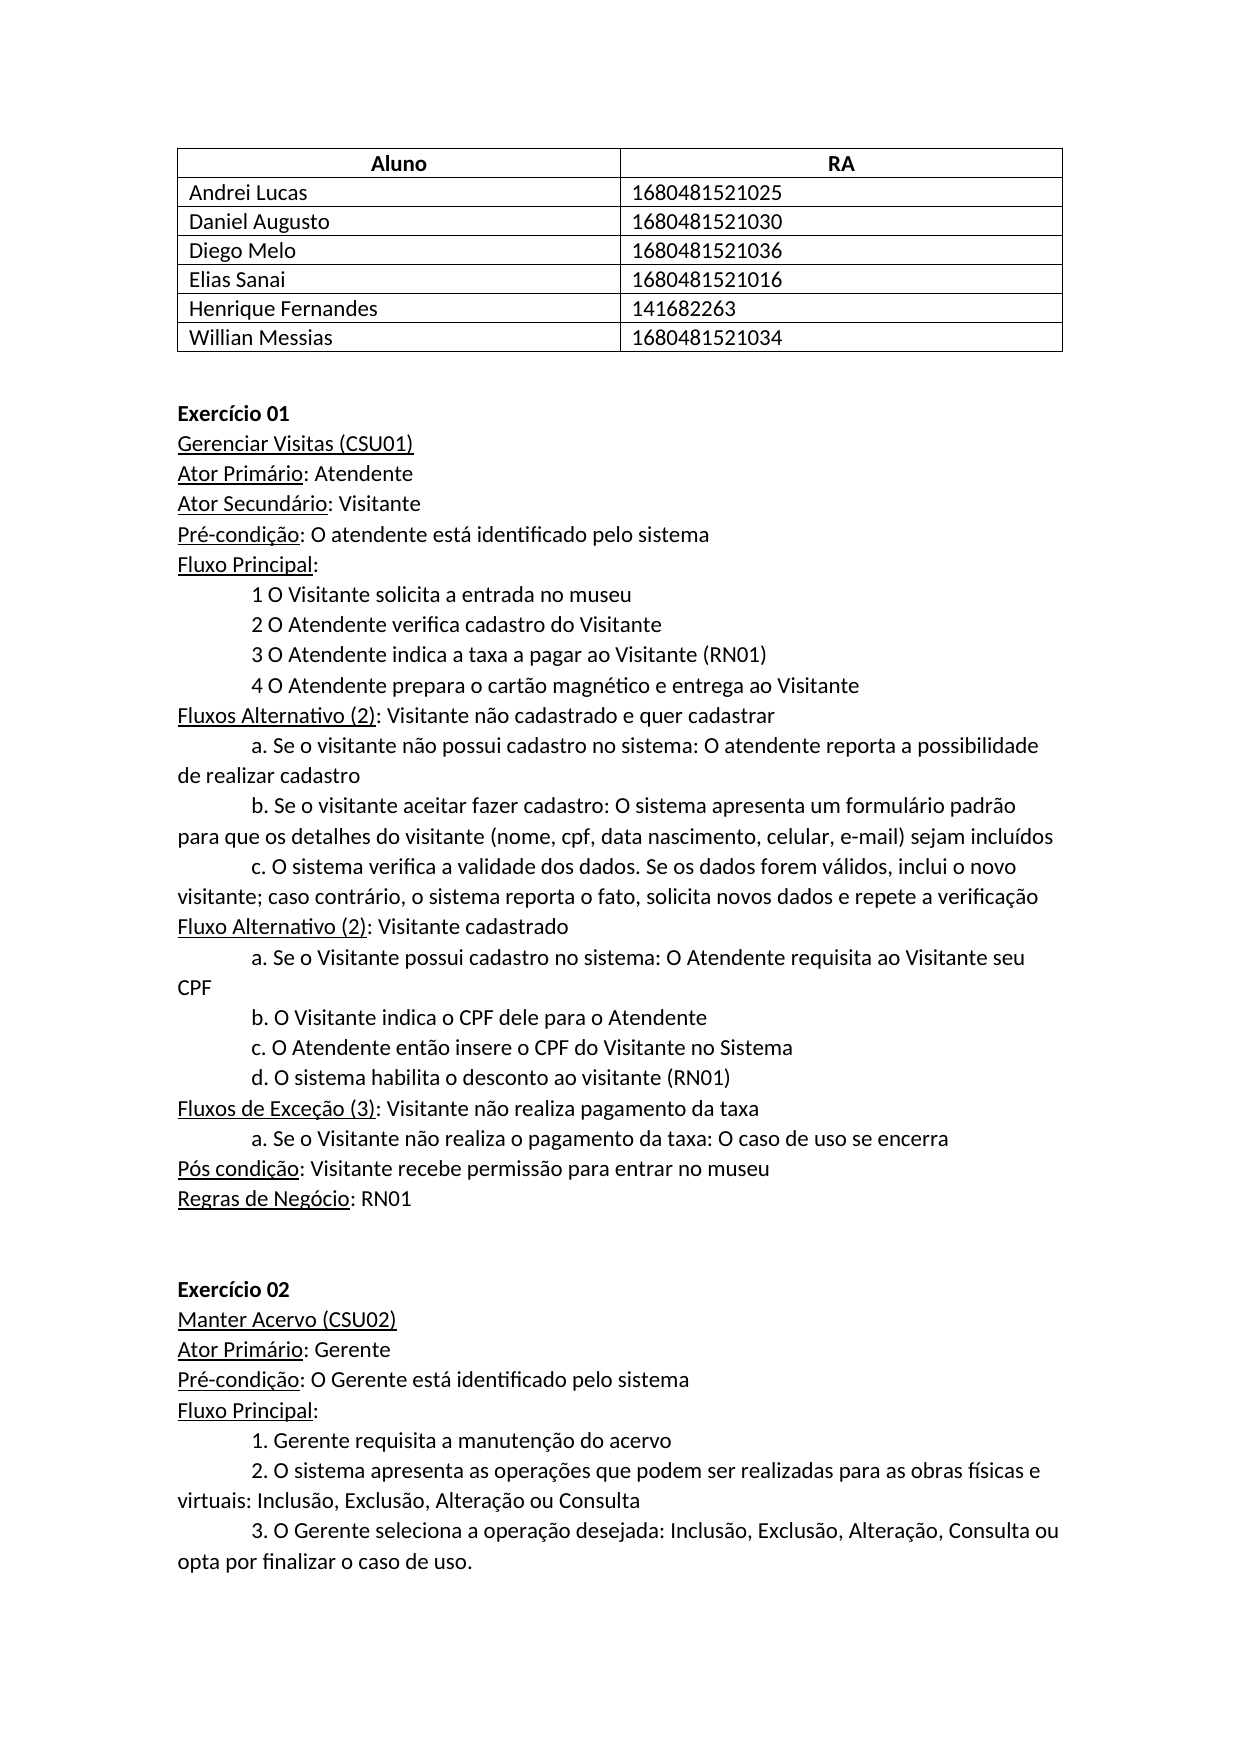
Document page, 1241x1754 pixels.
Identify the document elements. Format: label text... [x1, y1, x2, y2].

text Exercício 02 [177, 1275, 1063, 1303]
table_cell Andrei Lucas [178, 178, 620, 206]
table_cell Elias Sanai [178, 265, 620, 293]
text d. O sistema habilita o desconto ao visitante (RN01) [177, 1063, 1063, 1092]
text 2. O sistema apresenta as operações que podem ser realizadas para as obras físicas e virtuais: Inclusão, Exclusão, Alteração ou Consulta [177, 1456, 1063, 1514]
text Ator Secundário: Visitante [177, 489, 1063, 518]
table_cell Daniel Augusto [178, 207, 620, 235]
text Regras de Negócio: RN01 [177, 1184, 1063, 1212]
text c. O sistema verifica a validade dos dados. Se os dados forem válidos, inclui o novo visitante; caso contrário, o sistema reporta o fato, solicita novos dados e repete a verificação [177, 852, 1063, 910]
table_cell Diego Melo [178, 236, 620, 264]
table_cell Henrique Fernandes [178, 294, 620, 322]
text Fluxo Principal: [177, 550, 1063, 578]
table_header Aluno [178, 149, 620, 177]
text Pós condição: Visitante recebe permissão para entrar no museu [177, 1154, 1063, 1182]
table_cell 1680481521030 [621, 207, 1062, 235]
text Fluxo Principal: [177, 1396, 1063, 1424]
text Fluxo Alternativo (2): Visitante cadastrado [177, 912, 1063, 941]
table_cell 1680481521034 [621, 323, 1062, 351]
text Ator Primário: Atendente [177, 459, 1063, 487]
table_cell Willian Messias [178, 323, 620, 351]
text 4 O Atendente prepara o cartão magnético e entrega ao Visitante [177, 671, 1063, 699]
text Fluxos de Exceção (3): Visitante não realiza pagamento da taxa [177, 1094, 1063, 1122]
text 1. Gerente requisita a manutenção do acervo [177, 1426, 1063, 1454]
text Exercício 01 [177, 399, 1063, 427]
text a. Se o visitante não possui cadastro no sistema: O atendente reporta a possibilidade de realizar cadastro [177, 731, 1063, 789]
text a. Se o Visitante não realiza o pagamento da taxa: O caso de uso se encerra [177, 1124, 1063, 1152]
table_header RA [621, 149, 1062, 177]
text c. O Atendente então insere o CPF do Visitante no Sistema [177, 1033, 1063, 1061]
table_cell 1680481521016 [621, 265, 1062, 293]
text 3. O Gerente seleciona a operação desejada: Inclusão, Exclusão, Alteração, Consulta ou opta por finalizar o caso de uso. [177, 1517, 1063, 1575]
text b. O Visitante indica o CPF dele para o Atendente [177, 1003, 1063, 1031]
text 1 O Visitante solicita a entrada no museu [177, 580, 1063, 608]
text 2 O Atendente verifica cadastro do Visitante [177, 610, 1063, 638]
table_cell 1680481521036 [621, 236, 1062, 264]
text a. Se o Visitante possui cadastro no sistema: O Atendente requisita ao Visitante seu CPF [177, 943, 1063, 1001]
table_cell 141682263 [621, 294, 1062, 322]
text Pré-condição: O atendente está identificado pelo sistema [177, 520, 1063, 548]
table_cell 1680481521025 [621, 178, 1062, 206]
text Manter Acervo (CSU02) [177, 1305, 1063, 1333]
text Fluxos Alternativo (2): Visitante não cadastrado e quer cadastrar [177, 701, 1063, 729]
text Ator Primário: Gerente [177, 1335, 1063, 1363]
text b. Se o visitante aceitar fazer cadastro: O sistema apresenta um formulário padrão para que os detalhes do visitante (nome, cpf, data nascimento, celular, e-mail) sejam incluídos [177, 792, 1063, 850]
text Gerenciar Visitas (CSU01) [177, 429, 1063, 457]
text Pré-condição: O Gerente está identificado pelo sistema [177, 1366, 1063, 1394]
text 3 O Atendente indica a taxa a pagar ao Visitante (RN01) [177, 641, 1063, 669]
